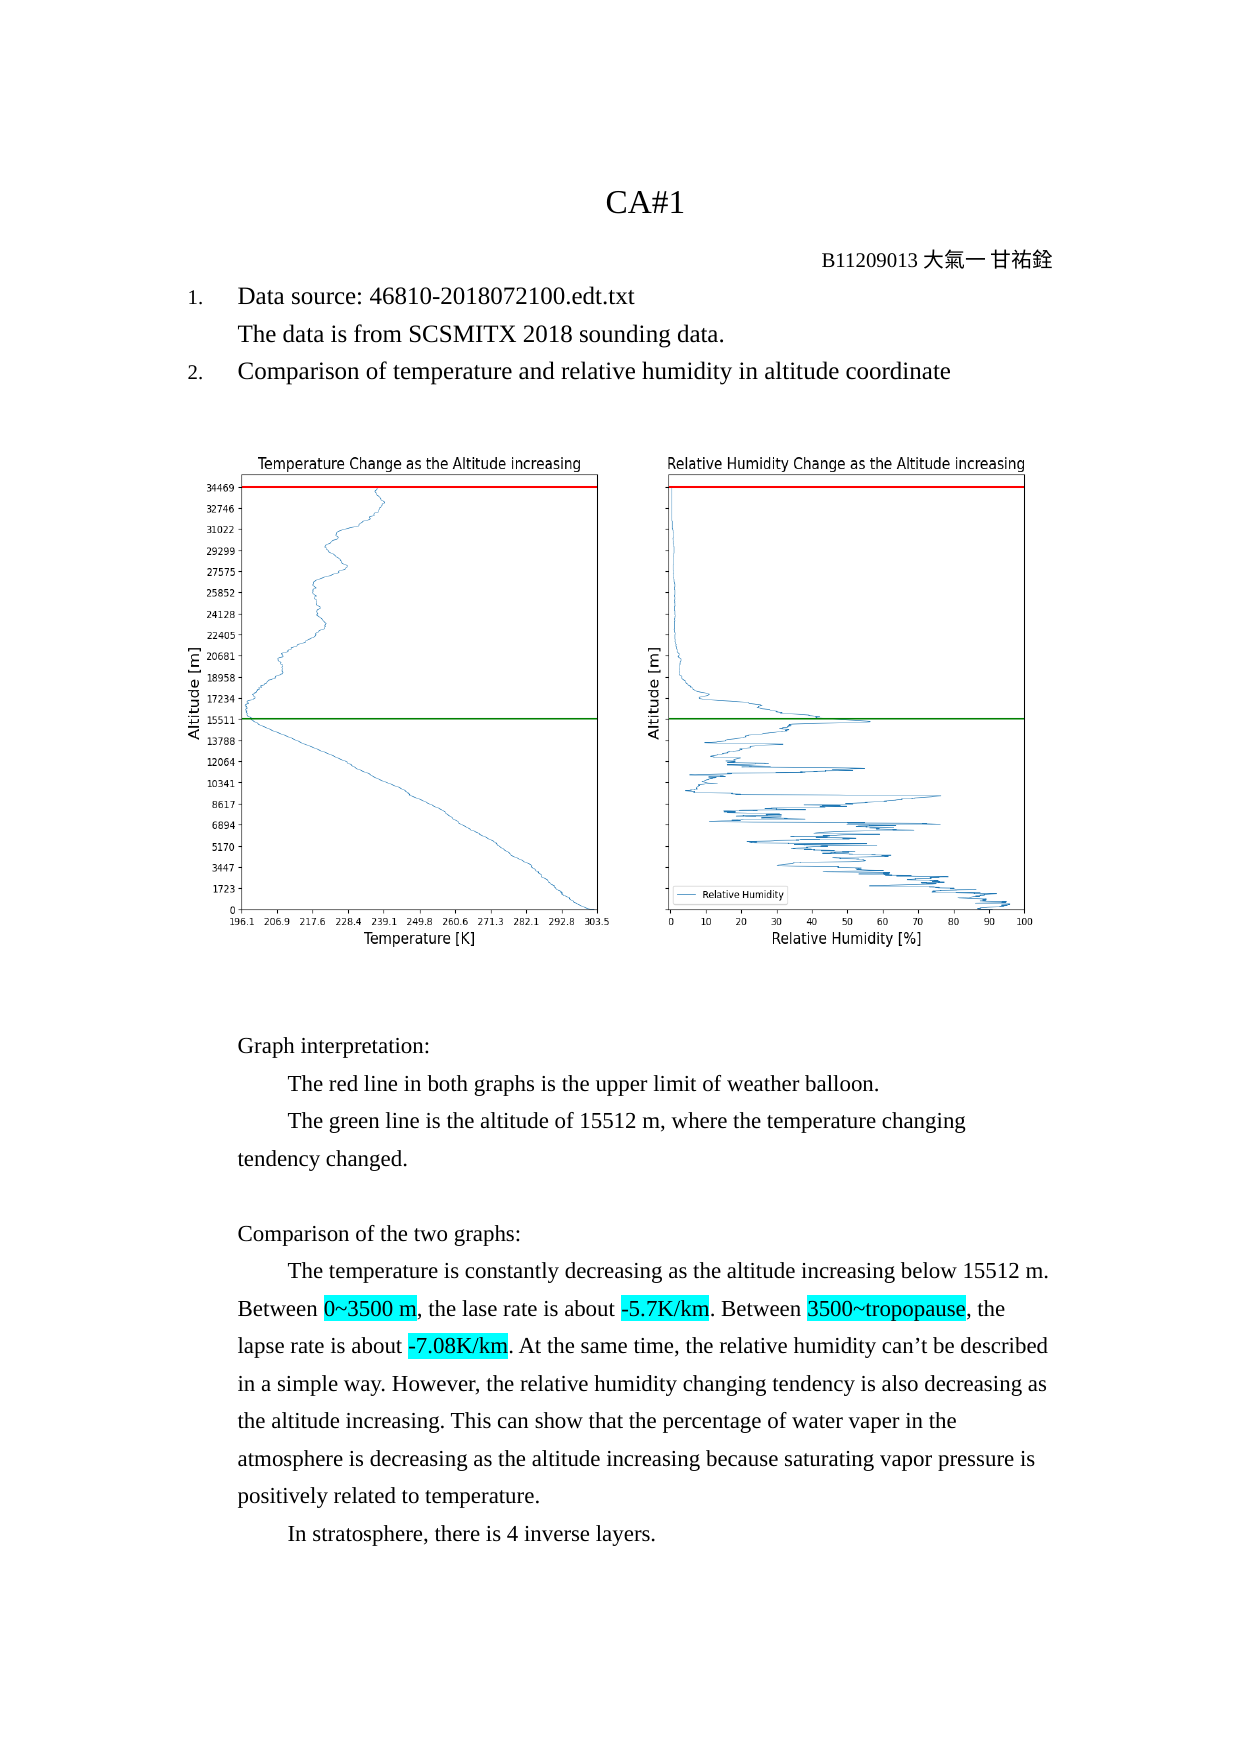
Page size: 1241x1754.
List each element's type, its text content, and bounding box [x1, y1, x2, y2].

list Graph interpretation: [237, 1027, 1053, 1064]
list The green line is the altitude of 15512 m, where the temperature changing tendency changed. [237, 1102, 1053, 1177]
picture [115, 407, 1121, 967]
list The temperature is constantly decreasing as the altitude increasing below 15512 m. Between 0~3500 m, the lase rate is about -5.7K/km. Between 3500~tropopause, the lapse rate is about -7.08K/km. At the same time, the relative humidity can’t be described in a simple way. However, the relative humidity changing tendency is also decreasing as the altitude increasing. This can show that the percentage of water vaper in the atmosphere is decreasing as the altitude increasing because saturating vapor pressure is positively related to temperature. [237, 1252, 1053, 1514]
list In stratosphere, there is 4 inverse layers. [237, 1514, 1053, 1552]
text CA#1 [187, 164, 1053, 239]
list Comparison of the two graphs: [237, 1214, 1053, 1252]
list The data is from SCSMITX 2018 sounding data. [237, 314, 1053, 352]
text B11209013 大氣一 甘祐銓 [187, 239, 1053, 277]
list Comparison of temperature and relative humidity in altitude coordinate [187, 352, 1053, 389]
list Data source: 46810-2018072100.edt.txt [187, 277, 1053, 314]
list The red line in both graphs is the upper limit of weather balloon. [237, 1064, 1053, 1102]
